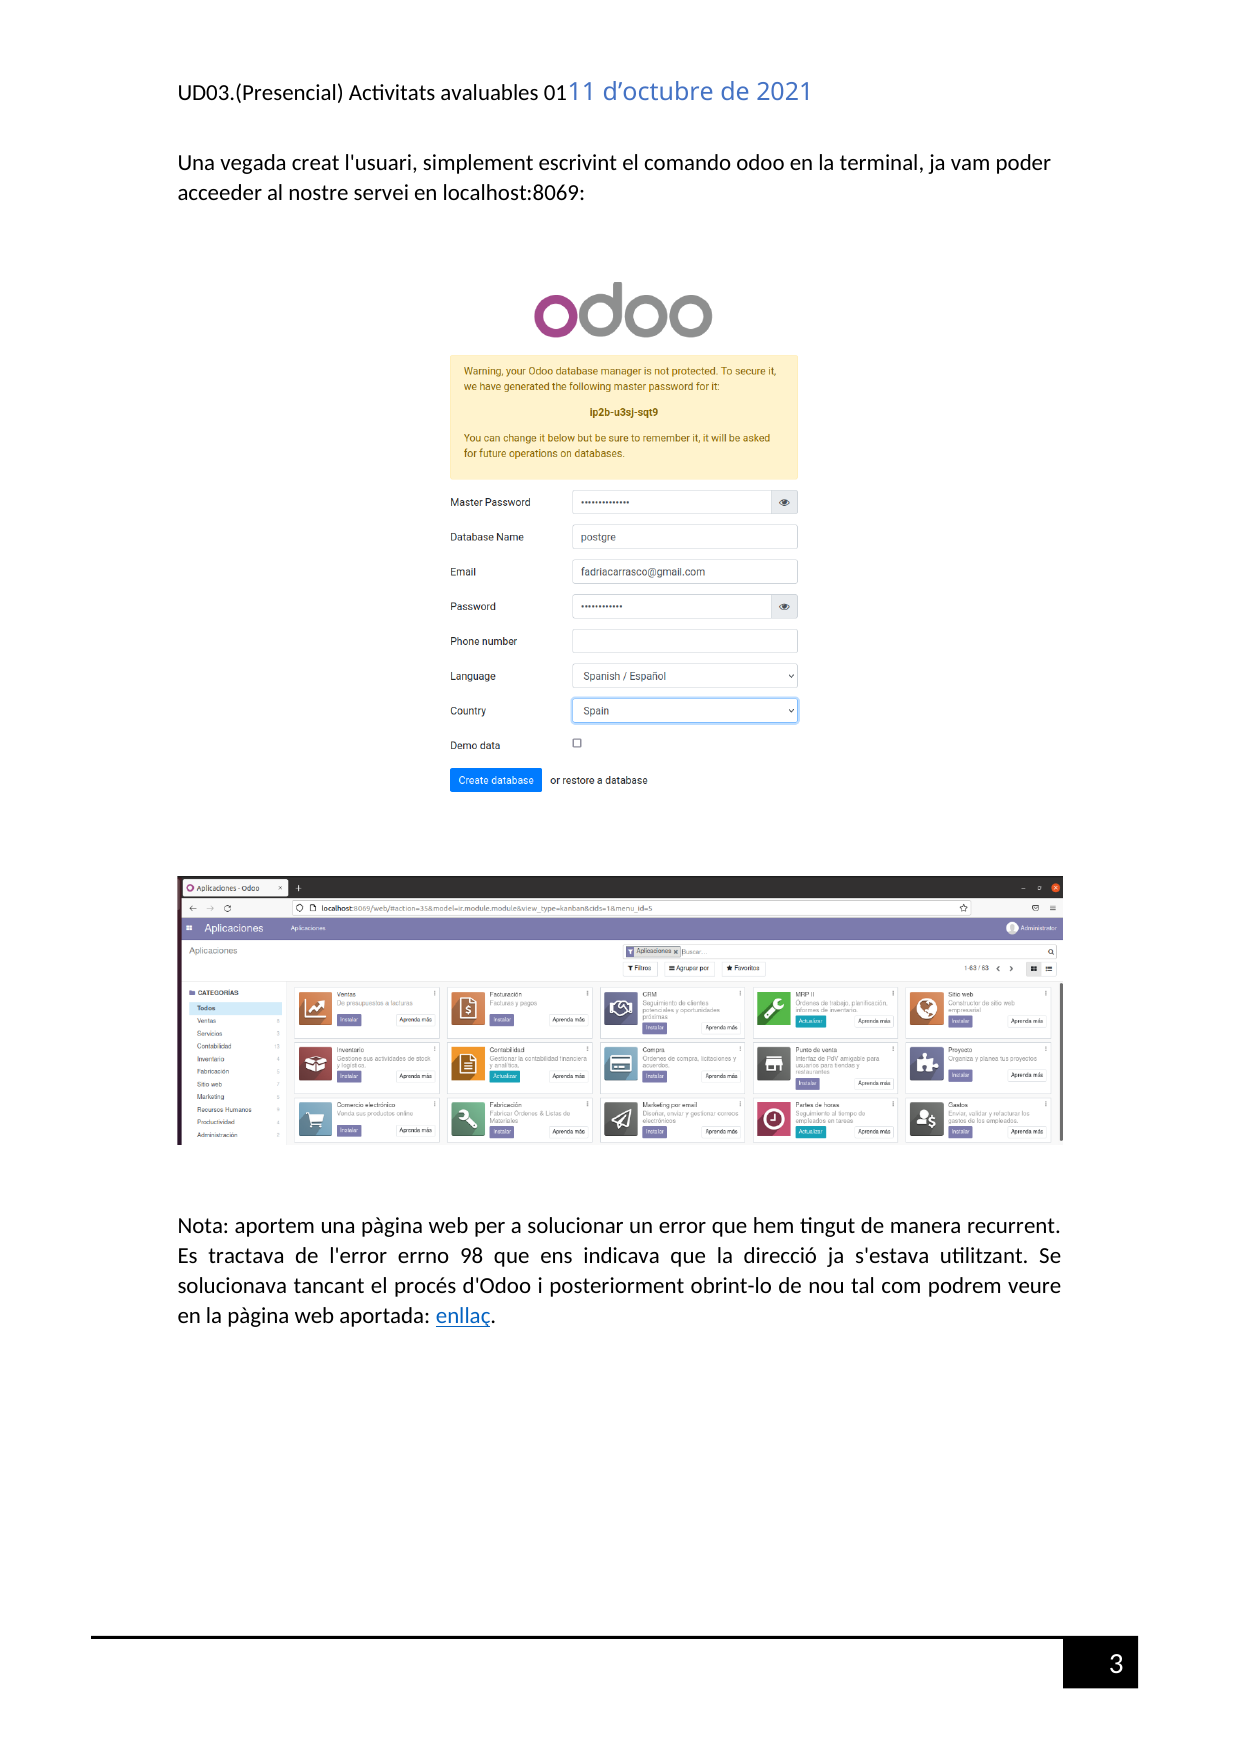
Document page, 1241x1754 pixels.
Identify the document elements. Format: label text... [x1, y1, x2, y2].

text Nota: aportem una pàgina web per a solucionar un error que hem tingut de manera recurrent. Es tractava de l'error errno 98 que ens indicava que la direcció ja s'estava utilitzant. Se solucionava tancant el procés d'Odoo i posteriorment obrint-lo de nou tal com podrem veure en la pàgina web aportada: enllaç. [177, 1211, 1063, 1329]
picture [177, 876, 1063, 1145]
text Una vegada creat l'usuari, simplement escrivint el comando odoo en la terminal, ja vam poder acceeder al nostre servei en localhost:8069: [177, 148, 1063, 206]
picture [421, 282, 820, 801]
